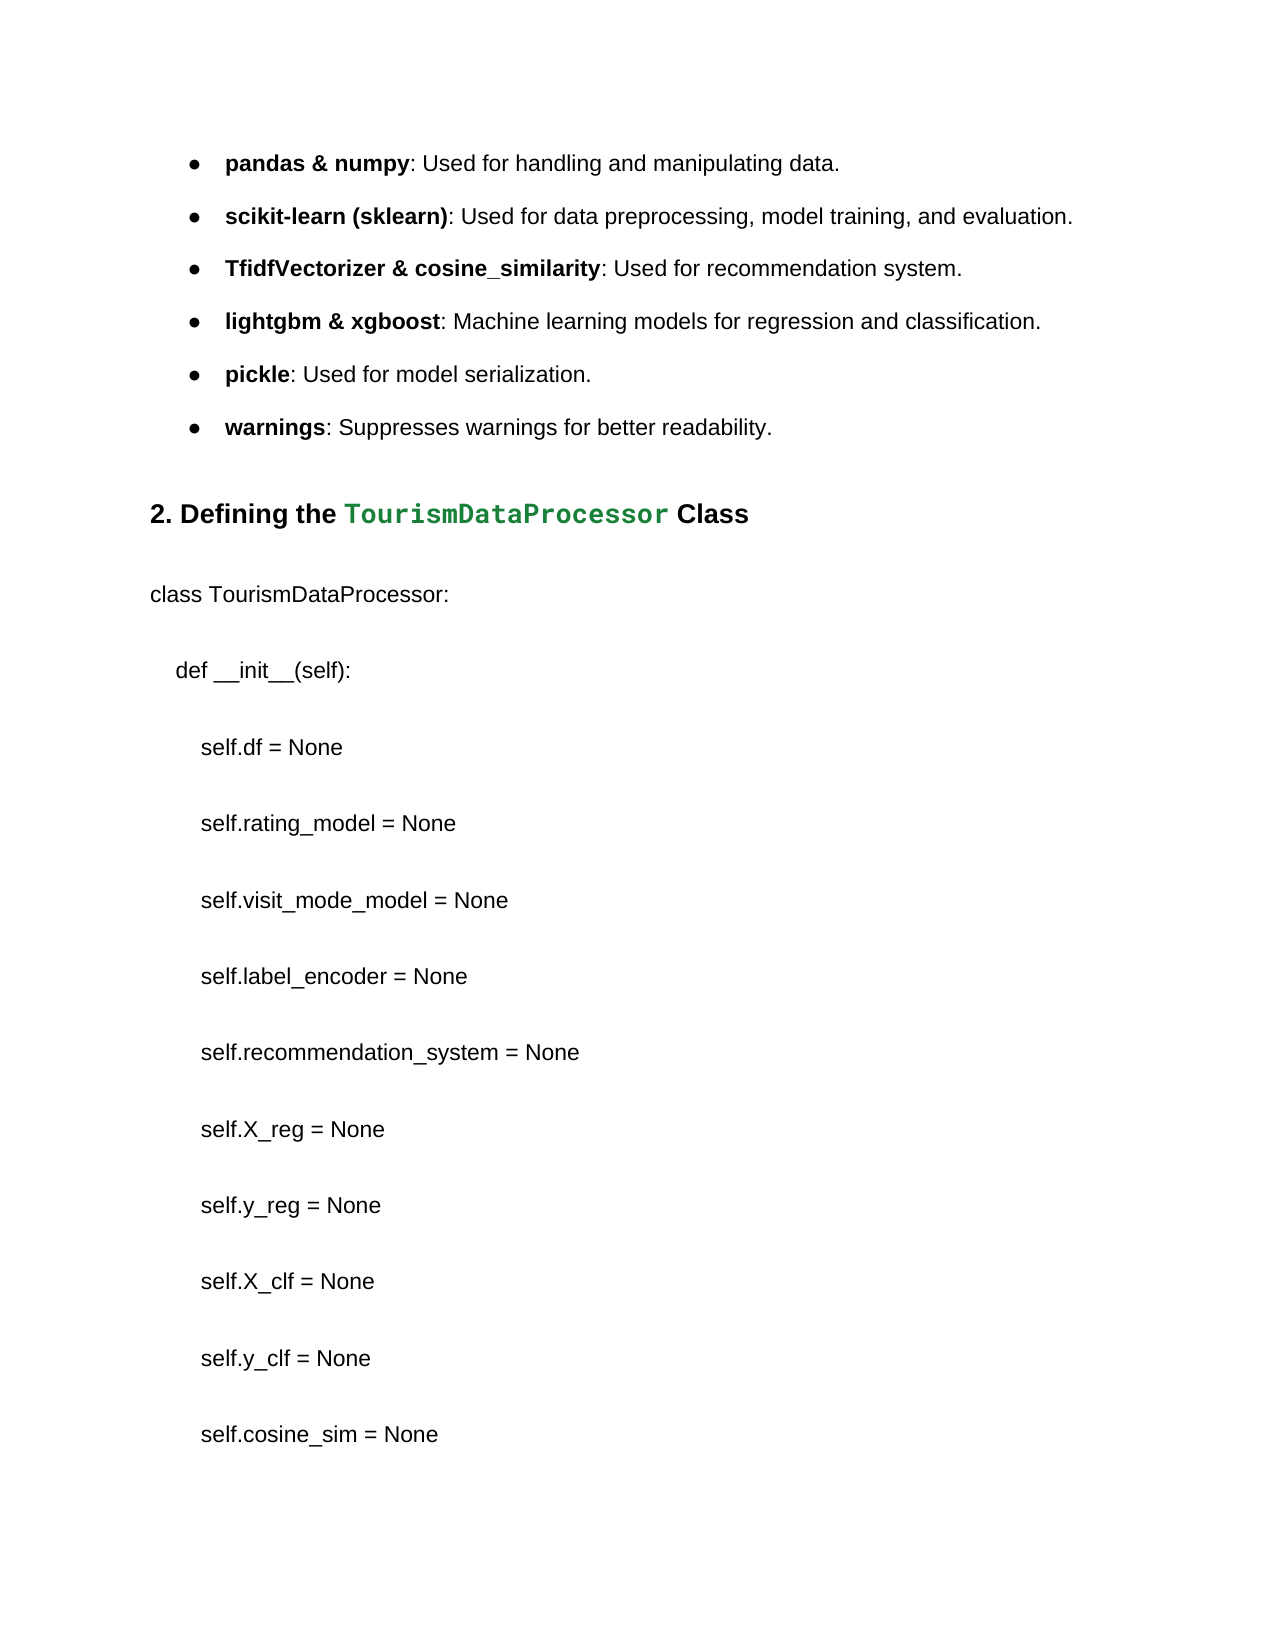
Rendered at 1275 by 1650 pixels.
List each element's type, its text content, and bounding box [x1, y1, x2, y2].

text self.y_clf = None [150, 1345, 1125, 1371]
list TfidfVectorizer & cosine_similarity: Used for recommendation system. [187, 255, 1125, 308]
text class TourismDataProcessor: [150, 581, 1125, 607]
text def __init__(self): [150, 657, 1125, 684]
text self.visit_mode_model = None [150, 887, 1125, 913]
text self.rating_model = None [150, 810, 1125, 837]
list pickle: Used for model serialization. [187, 361, 1125, 413]
text self.recommendation_system = None [150, 1039, 1125, 1066]
text self.y_reg = None [150, 1192, 1125, 1218]
list pandas & numpy: Used for handling and manipulating data. [187, 150, 1125, 203]
text self.cosine_sim = None [150, 1421, 1125, 1447]
text self.X_clf = None [150, 1268, 1125, 1295]
subtitle 2. Defining the TourismDataProcessor Class [150, 495, 1125, 531]
text self.X_reg = None [150, 1116, 1125, 1142]
list warnings: Suppresses warnings for better readability. [187, 413, 1125, 466]
text self.label_encoder = None [150, 963, 1125, 989]
list lightgbm & xgboost: Machine learning models for regression and classification. [187, 308, 1125, 361]
text self.df = None [150, 734, 1125, 760]
list scikit-learn (sklearn): Used for data preprocessing, model training, and evaluation. [187, 203, 1125, 255]
